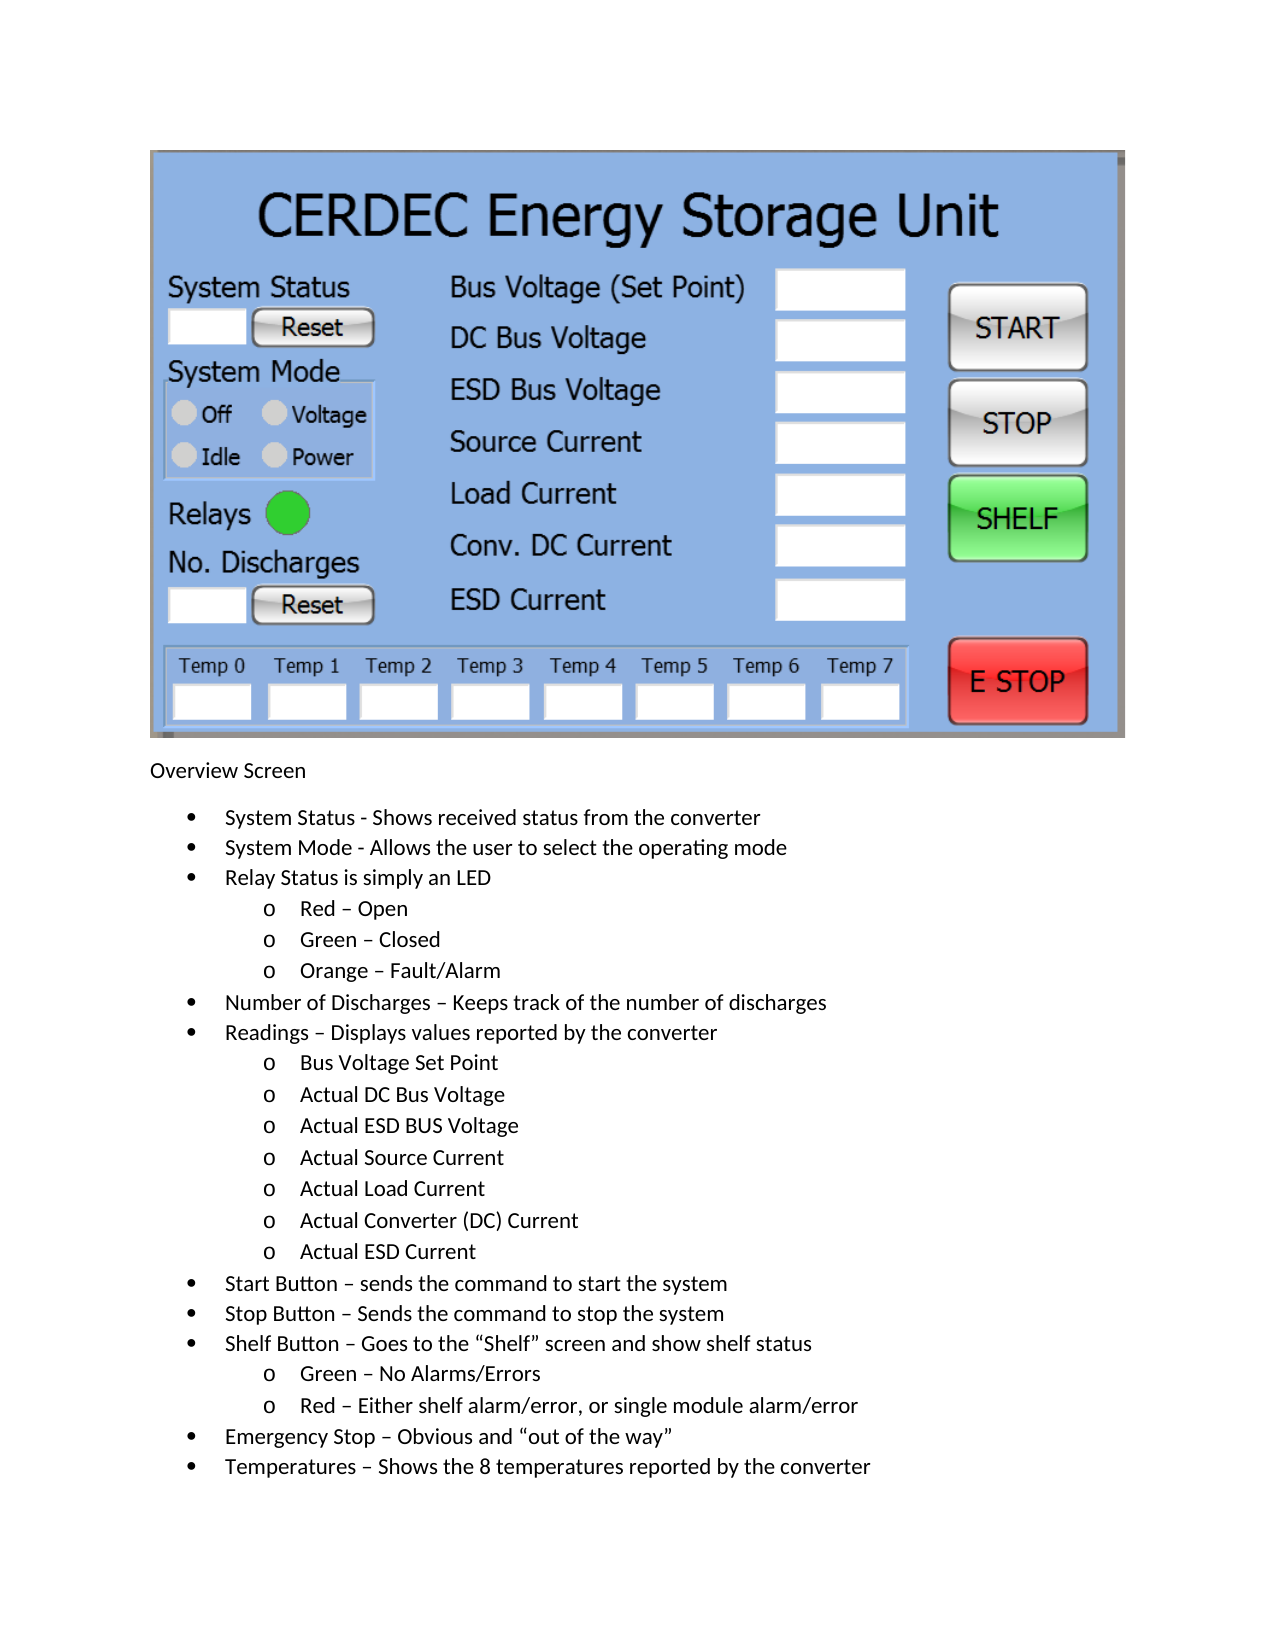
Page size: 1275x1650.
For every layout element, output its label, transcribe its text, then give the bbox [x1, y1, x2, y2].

list Readings – Displays values reported by the converter [187, 1018, 1125, 1046]
list System Mode - Allows the user to select the operating mode [187, 833, 1125, 861]
list System Status - Shows received status from the converter [187, 803, 1125, 831]
list Red – Either shelf alarm/error, or single module alarm/error [262, 1391, 1125, 1420]
list Red – Open [262, 894, 1125, 923]
list Bus Voltage Set Point [262, 1048, 1125, 1078]
list Actual DC Bus Voltage [262, 1080, 1125, 1109]
list Green – Closed [262, 925, 1125, 954]
list Actual ESD BUS Voltage [262, 1111, 1125, 1141]
text Overview Screen [150, 756, 1125, 784]
list Emergency Stop – Obvious and “out of the way” [187, 1422, 1125, 1450]
list Green – No Alarms/Errors [262, 1359, 1125, 1388]
list Start Button – sends the command to start the system [187, 1269, 1125, 1297]
list Stop Button – Sends the command to stop the system [187, 1299, 1125, 1327]
list Actual Source Current [262, 1143, 1125, 1172]
list Temperatures – Shows the 8 temperatures reported by the converter [187, 1452, 1125, 1481]
list Orange – Fault/Alarm [262, 957, 1125, 986]
list Actual ESD Current [262, 1237, 1125, 1266]
picture [150, 150, 1125, 738]
list Relay Status is simply an LED [187, 863, 1125, 892]
list Actual Load Current [262, 1174, 1125, 1203]
list Number of Discharges – Keeps track of the number of discharges [187, 988, 1125, 1016]
list Actual Converter (DC) Current [262, 1206, 1125, 1235]
list Shelf Button – Goes to the “Shelf” screen and show shelf status [187, 1329, 1125, 1357]
